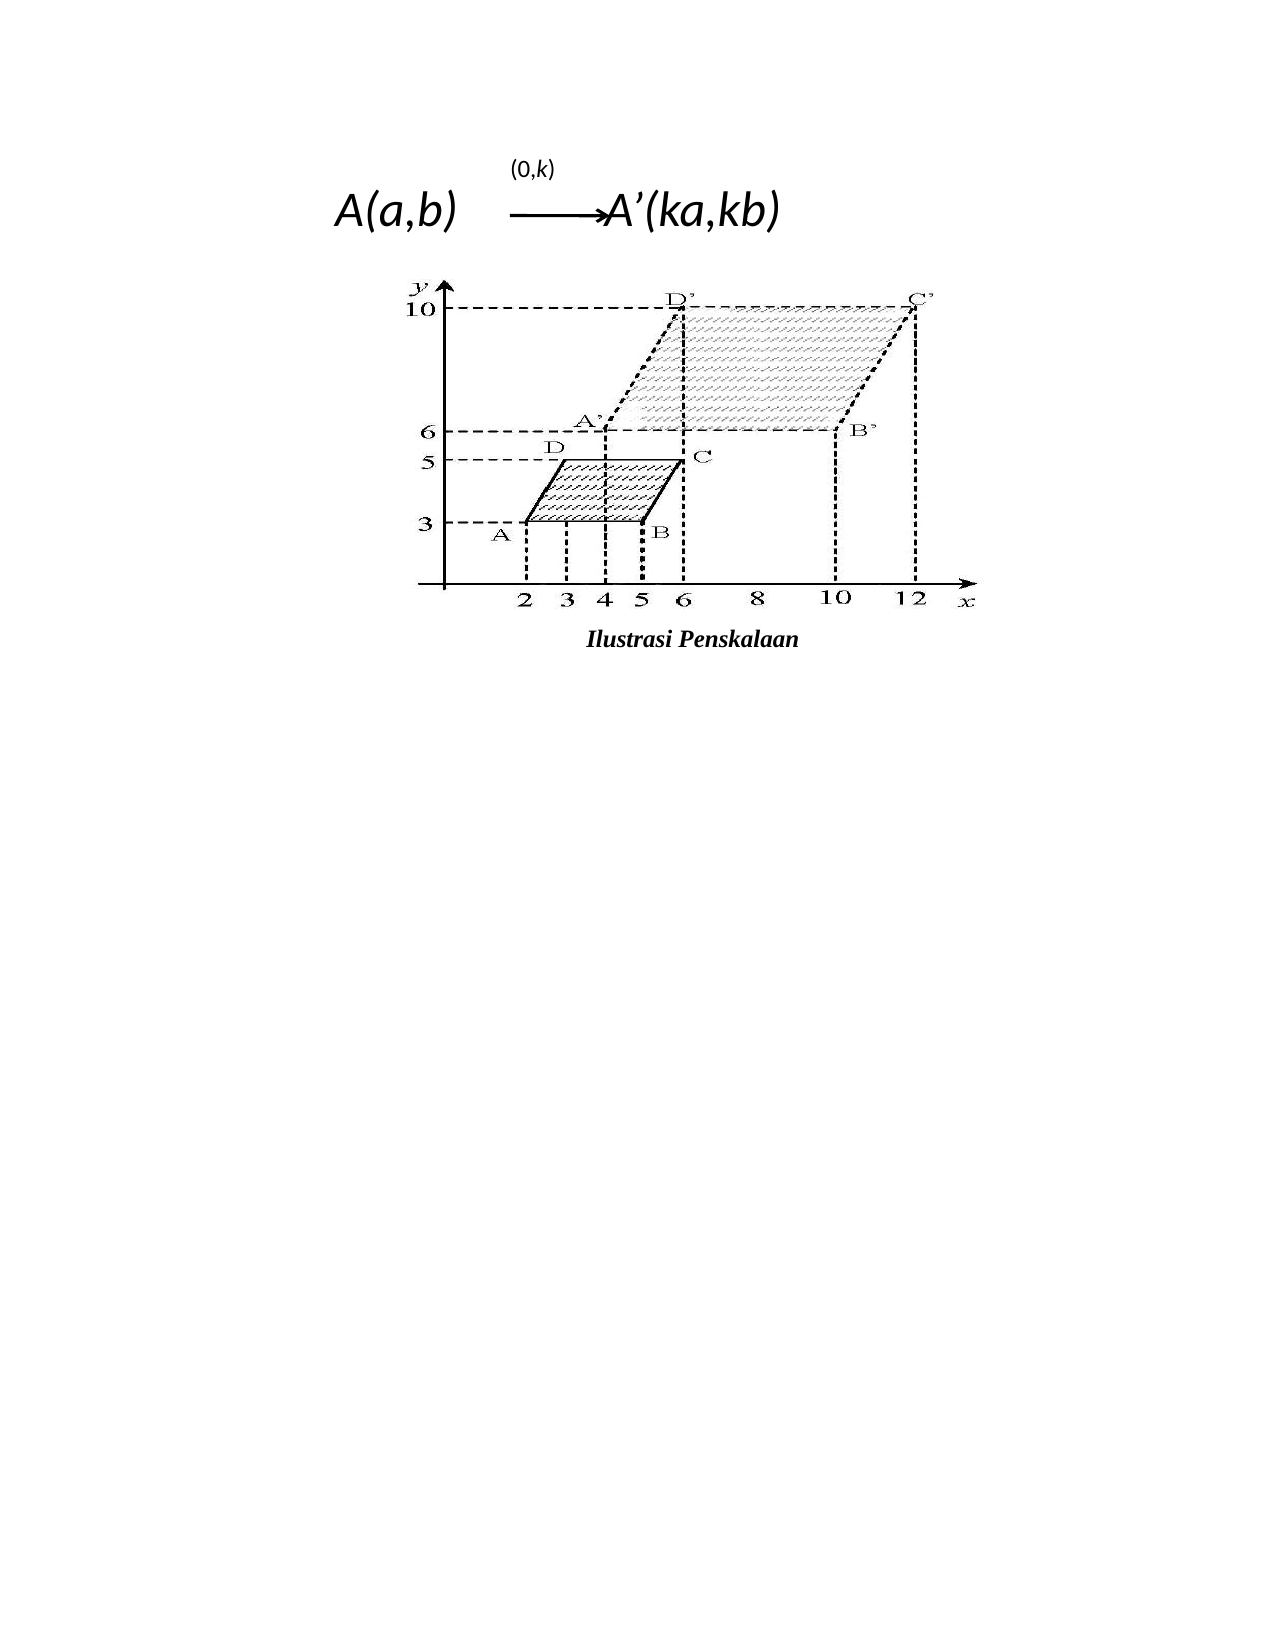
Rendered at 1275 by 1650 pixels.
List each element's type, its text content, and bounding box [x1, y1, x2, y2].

picture [382, 279, 1006, 611]
list Ilustrasi Penskalaan [262, 624, 1125, 653]
